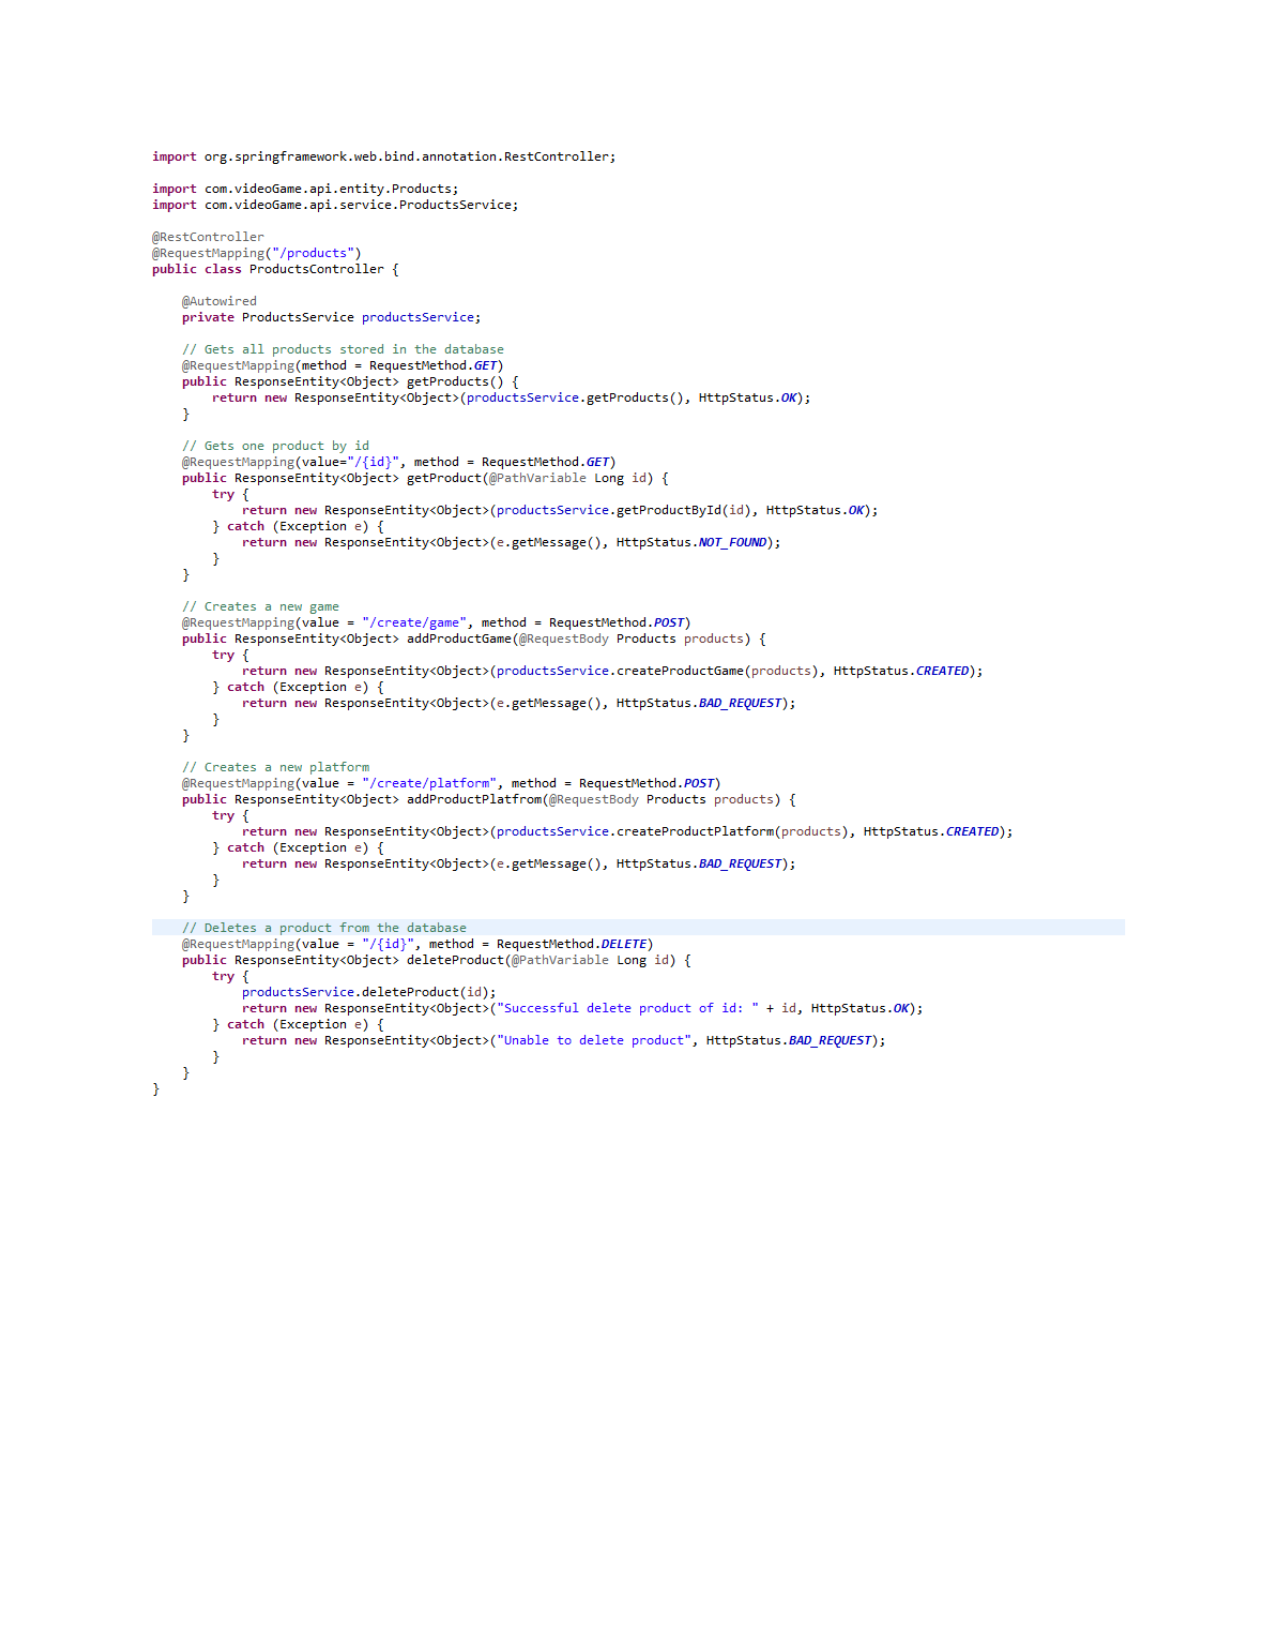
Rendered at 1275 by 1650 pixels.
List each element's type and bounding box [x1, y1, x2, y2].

picture [150, 150, 1125, 1112]
